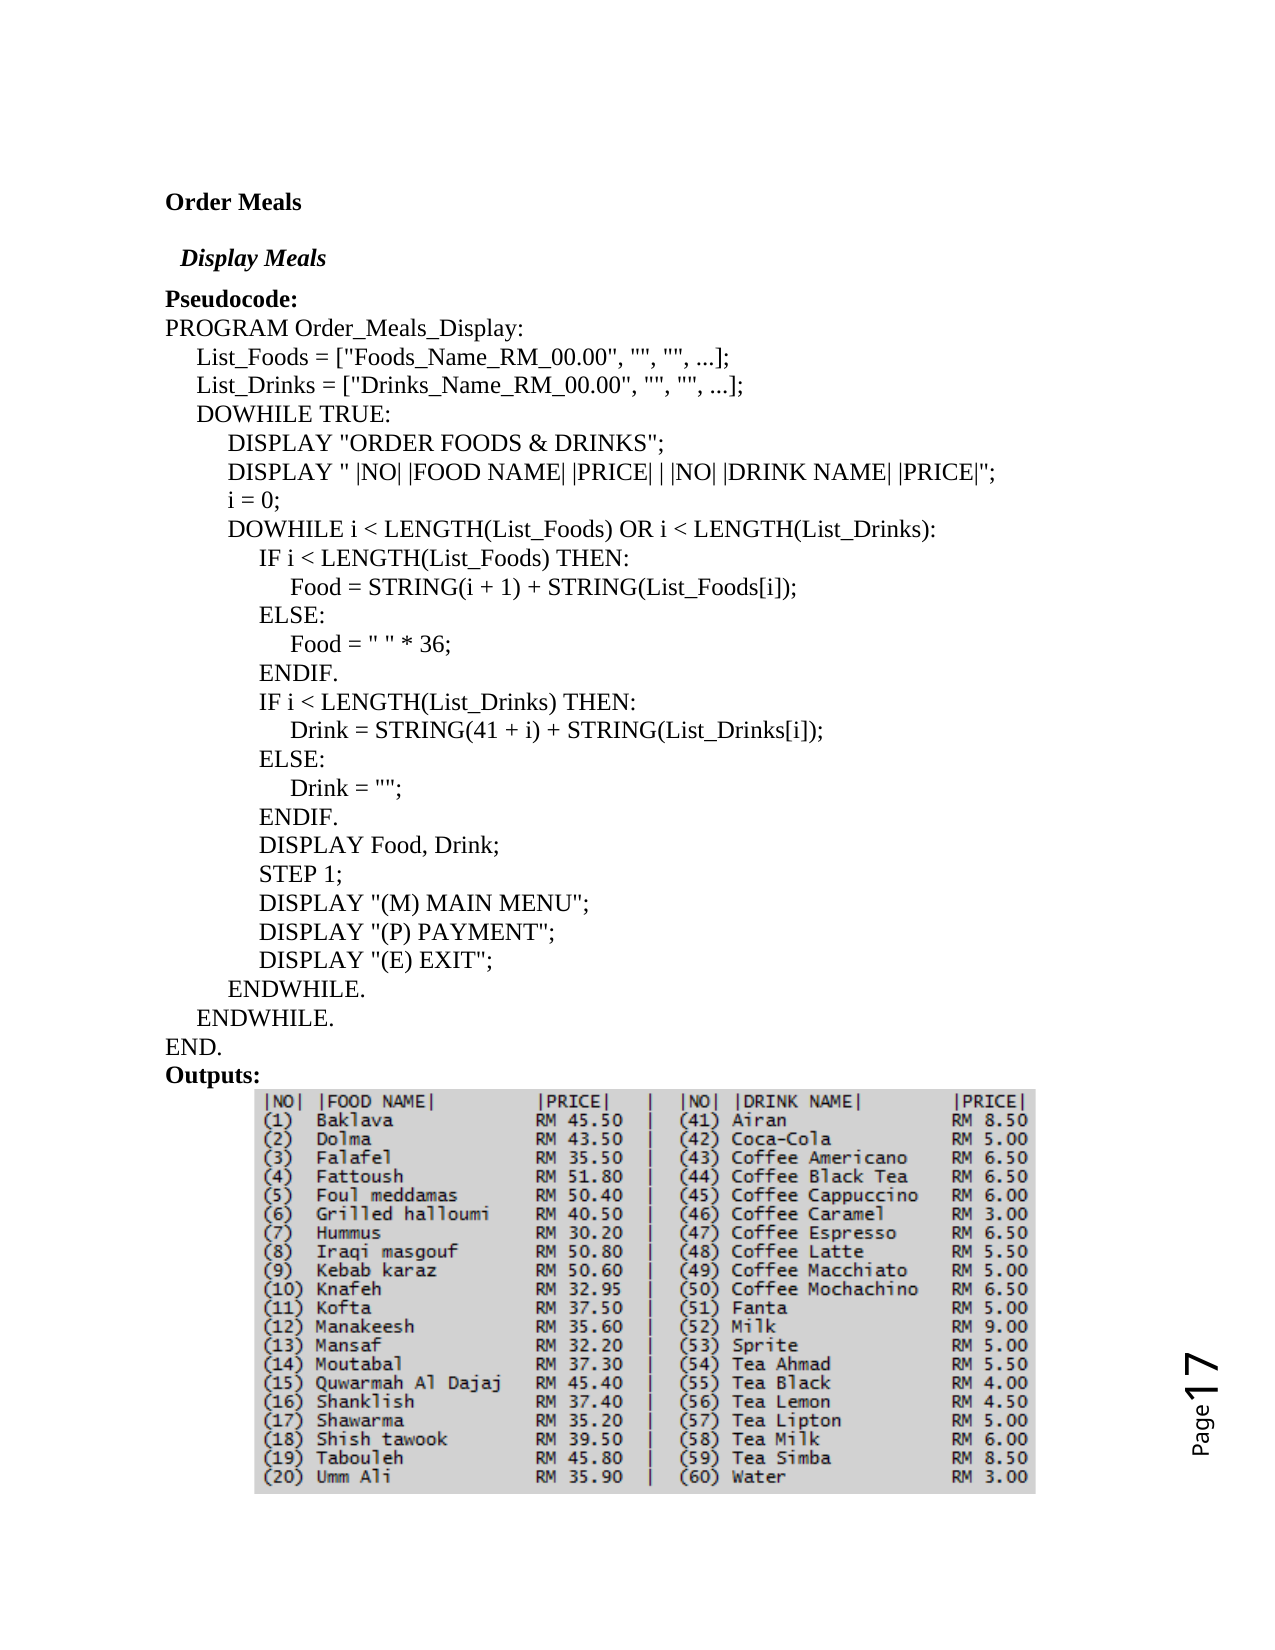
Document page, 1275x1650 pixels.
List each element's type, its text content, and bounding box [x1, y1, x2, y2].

text DOWHILE i < LENGTH(List_Foods) OR i < LENGTH(List_Drinks): [165, 514, 1125, 543]
text Display Meals [180, 243, 1125, 272]
text ENDWHILE. [165, 974, 1125, 1003]
text i = 0; [165, 486, 1125, 514]
text DOWHILE TRUE: [165, 399, 1125, 428]
text STEP 1; [165, 859, 1125, 888]
text DISPLAY Food, Drink; [165, 831, 1125, 859]
text ENDWHILE. [165, 1003, 1125, 1032]
text ELSE: [165, 744, 1125, 773]
text List_Foods = ["Foods_Name_RM_00.00", "", "", ...]; [165, 342, 1125, 371]
text Order Meals [165, 187, 1125, 216]
text List_Drinks = ["Drinks_Name_RM_00.00", "", "", ...]; [165, 371, 1125, 399]
text DISPLAY "(M) MAIN MENU"; [165, 888, 1125, 917]
text Drink = STRING(41 + i) + STRING(List_Drinks[i]); [165, 716, 1125, 744]
text DISPLAY " |NO| |FOOD NAME| |PRICE| | |NO| |DRINK NAME| |PRICE|"; [165, 457, 1125, 486]
text ELSE: [165, 601, 1125, 629]
text Food = STRING(i + 1) + STRING(List_Foods[i]); [165, 572, 1125, 601]
text IF i < LENGTH(List_Foods) THEN: [165, 543, 1125, 572]
picture [254, 1089, 1036, 1494]
text Food = " " * 36; [165, 629, 1125, 658]
text END. [165, 1032, 1125, 1061]
text IF i < LENGTH(List_Drinks) THEN: [165, 687, 1125, 716]
text Pseudocode: [165, 284, 1125, 313]
text DISPLAY "(P) PAYMENT"; [165, 917, 1125, 946]
text Outputs: [165, 1061, 1125, 1089]
text Drink = ""; [165, 773, 1125, 802]
text DISPLAY "ORDER FOODS & DRINKS"; [165, 428, 1125, 457]
text DISPLAY "(E) EXIT"; [165, 946, 1125, 974]
text ENDIF. [165, 802, 1125, 831]
text PROGRAM Order_Meals_Display: [165, 313, 1125, 342]
text ENDIF. [165, 658, 1125, 687]
